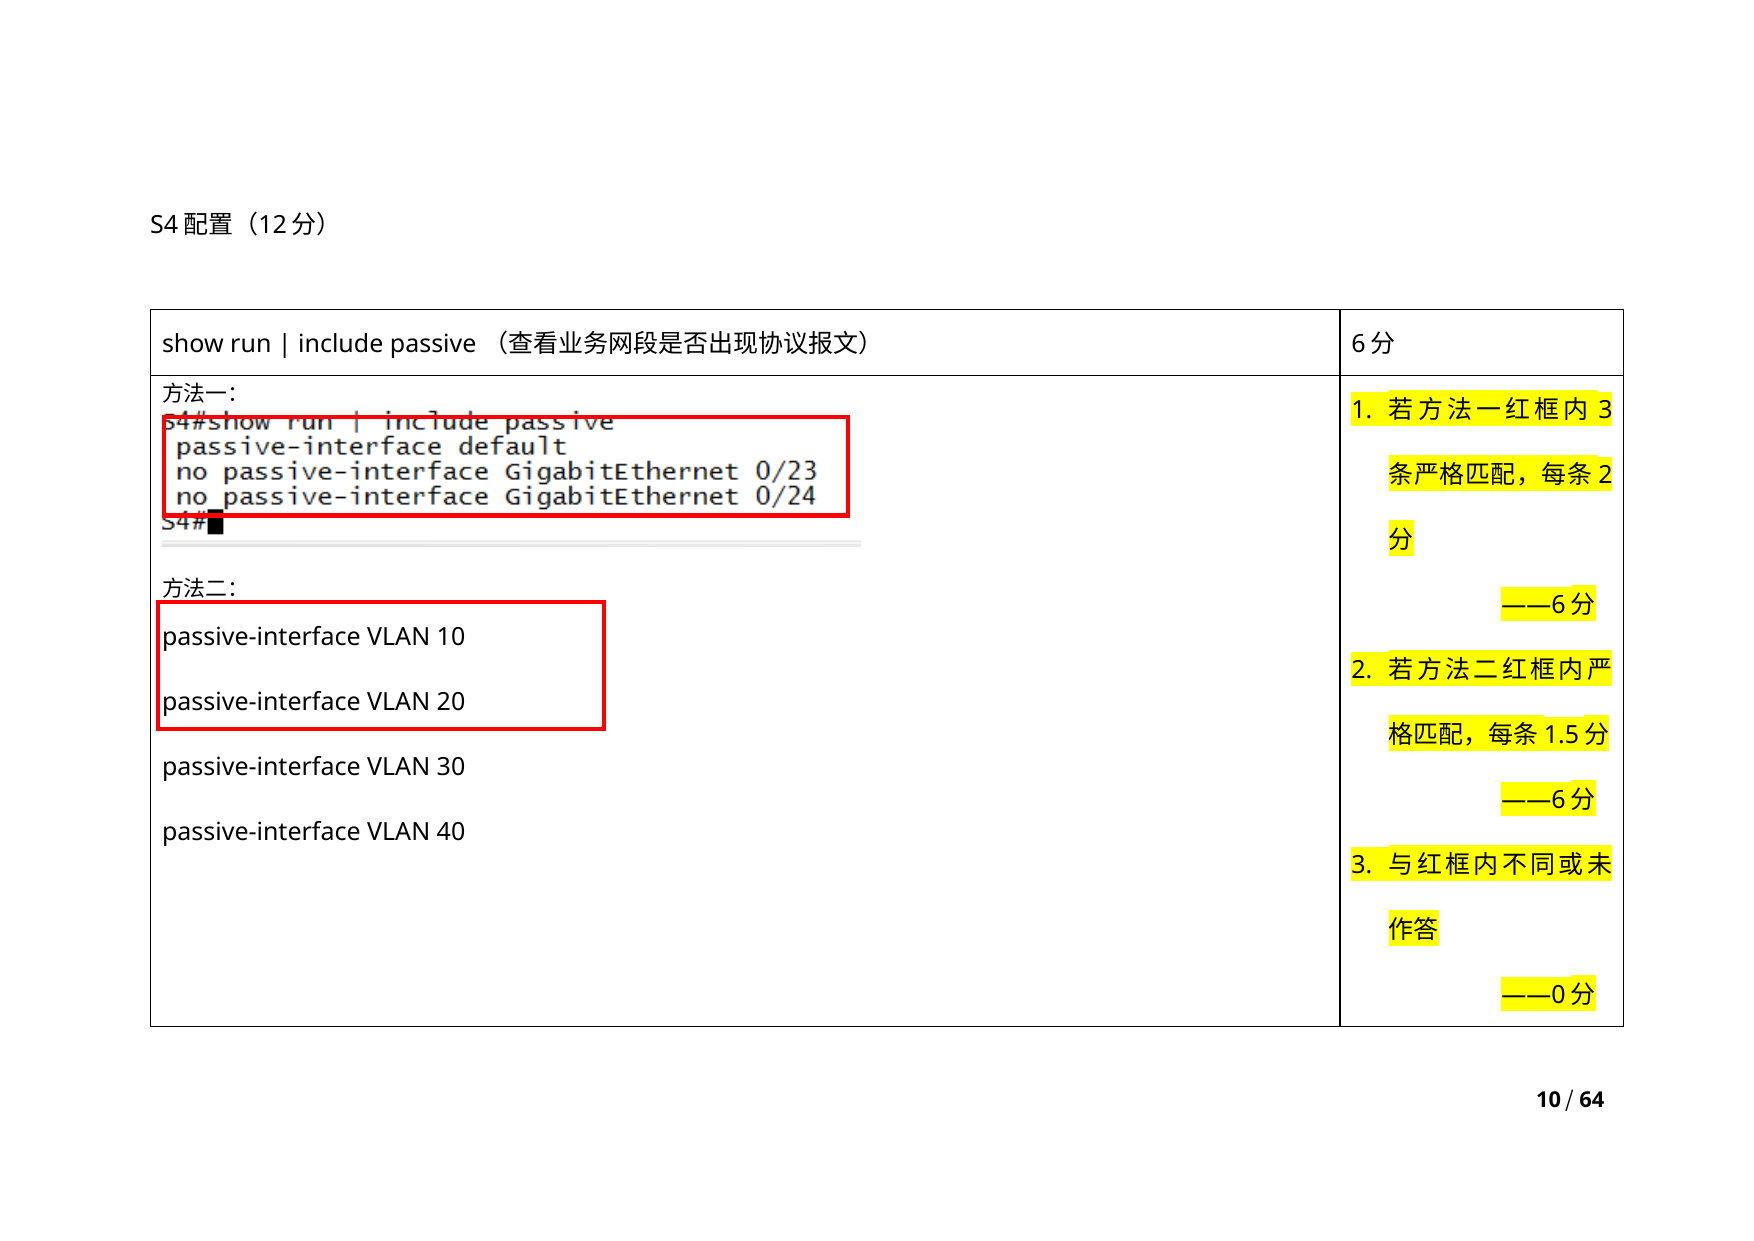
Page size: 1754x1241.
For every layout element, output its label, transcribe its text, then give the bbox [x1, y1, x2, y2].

table_cell 若方法一红框内3条严格匹配，每条2分 ——6分 若方法二红框内严格匹配，每条1.5分 ——6分 与红框内不同或未作答 ——0分 [1341, 376, 1623, 1026]
picture [161, 408, 862, 547]
subtitle S4配置（12分） [150, 190, 1604, 255]
table_header 6分 [1341, 310, 1623, 374]
table_cell 方法一： 方法二： passive-interface VLAN 10 passive-interface VLAN 20 passive-interface VLAN 30 passive-interface VLAN 40 [151, 376, 1339, 1026]
table_header show run | include passive （查看业务网段是否出现协议报文） [151, 310, 1339, 374]
